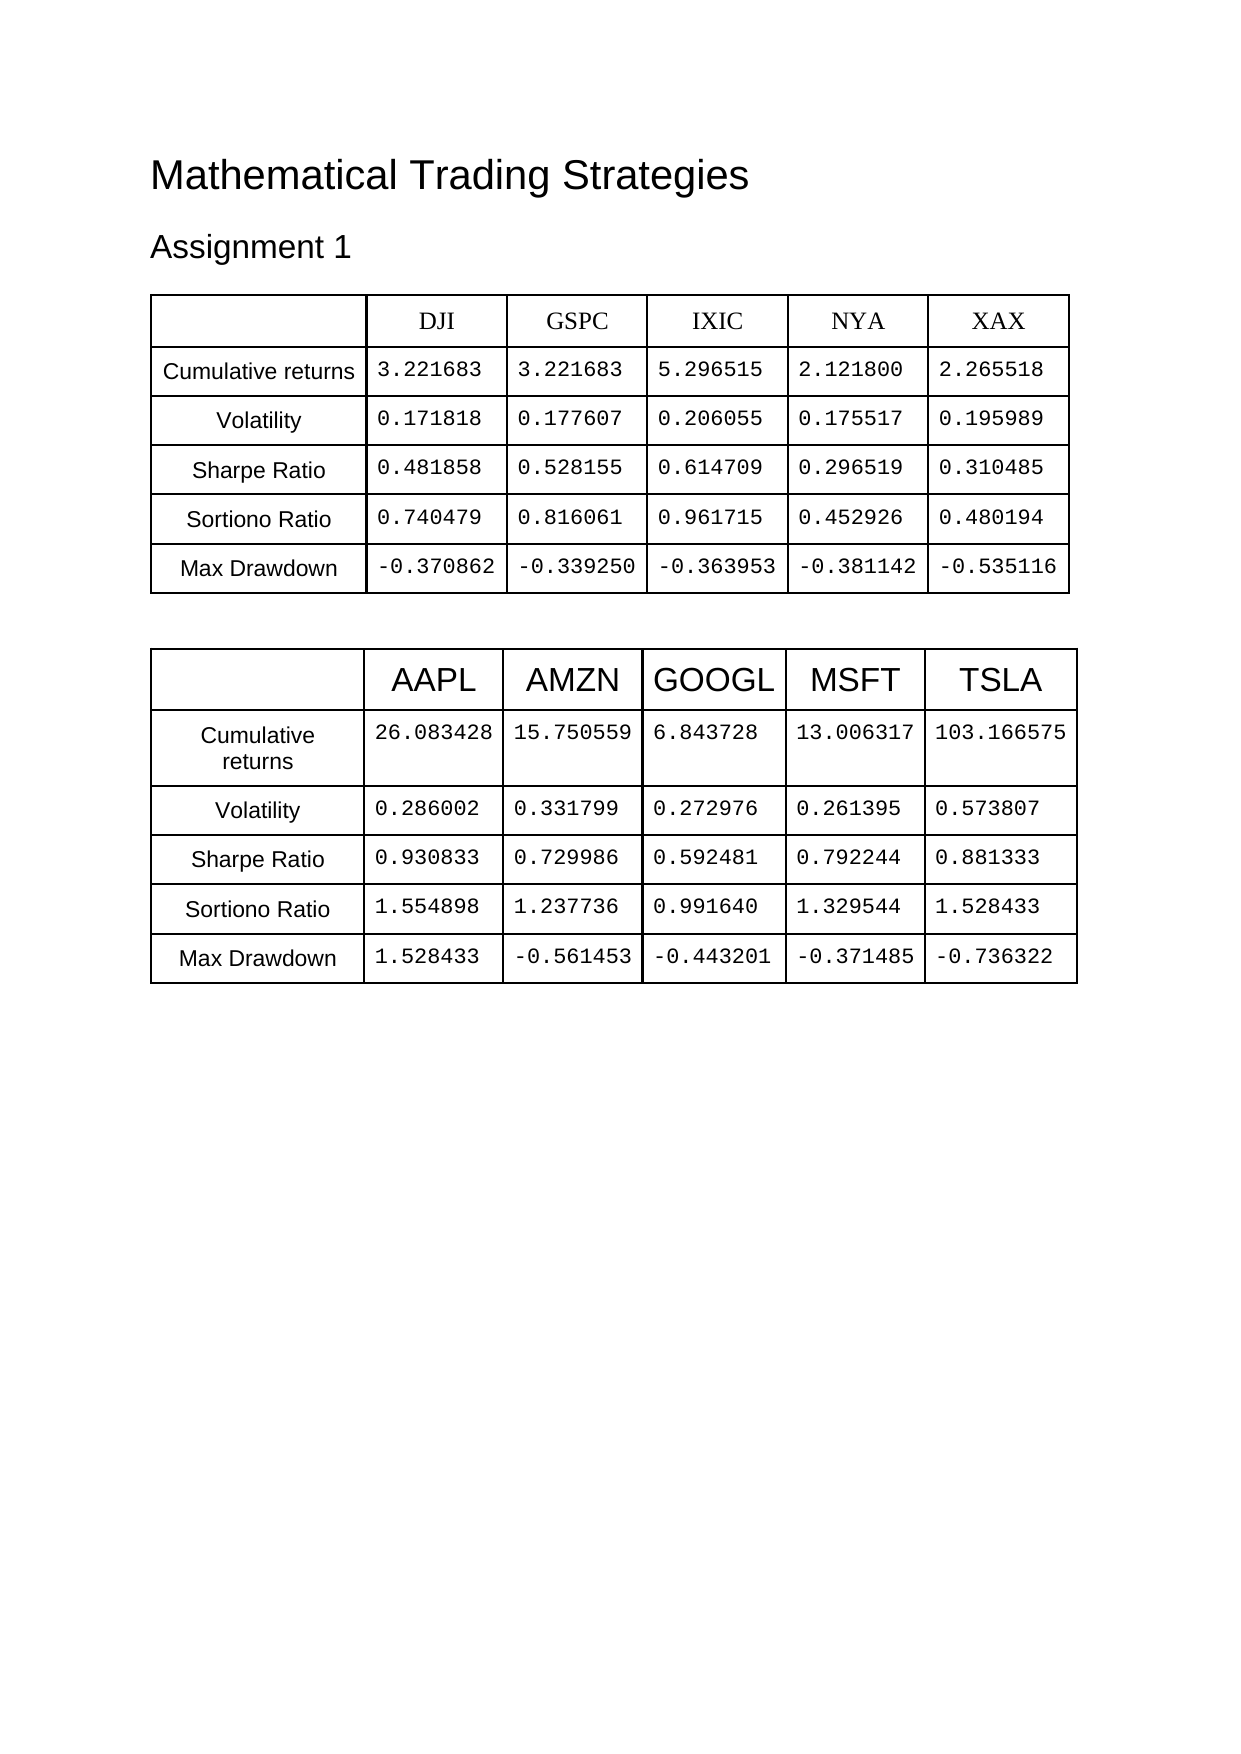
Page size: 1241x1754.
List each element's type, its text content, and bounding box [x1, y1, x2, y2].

table_header DJI [368, 296, 506, 346]
table_cell 6.843728 [644, 711, 785, 785]
table_cell 2.121800 [789, 348, 927, 395]
table_cell 0.961715 [648, 495, 787, 543]
table_cell Max Drawdown [152, 545, 365, 592]
table_cell Volatility [152, 397, 365, 444]
table_cell 1.528433 [926, 885, 1076, 932]
text Mathematical Trading Strategies [150, 150, 1090, 198]
table_header GOOGL [644, 650, 785, 709]
table_cell 0.881333 [926, 836, 1076, 883]
table_cell 0.792244 [787, 836, 924, 883]
table_cell 1.329544 [787, 885, 924, 932]
table_cell -0.443201 [644, 935, 785, 982]
table_cell -0.363953 [648, 545, 787, 592]
table_header [152, 296, 365, 346]
table_cell 103.166575 [926, 711, 1076, 785]
table_cell 0.331799 [504, 787, 641, 834]
table_cell 0.991640 [644, 885, 785, 932]
text Assignment 1 [150, 227, 1090, 265]
table_cell 0.177607 [508, 397, 646, 444]
table_cell 0.272976 [644, 787, 785, 834]
table_cell -0.339250 [508, 545, 646, 592]
table_header AMZN [504, 650, 641, 709]
table_cell 0.286002 [365, 787, 502, 834]
table_cell 0.930833 [365, 836, 502, 883]
table_cell -0.535116 [929, 545, 1068, 592]
table_cell 0.481858 [368, 446, 506, 493]
table_cell 26.083428 [365, 711, 502, 785]
table_header [152, 650, 363, 709]
table_header MSFT [787, 650, 924, 709]
table_cell 1.528433 [365, 935, 502, 982]
table_cell Sortiono Ratio [152, 885, 363, 932]
table_cell 0.171818 [368, 397, 506, 444]
table_header IXIC [648, 296, 787, 346]
table_cell Max Drawdown [152, 935, 363, 982]
table_cell -0.371485 [787, 935, 924, 982]
table_cell -0.370862 [368, 545, 506, 592]
table_cell Sharpe Ratio [152, 836, 363, 883]
table_cell Sharpe Ratio [152, 446, 365, 493]
table_header NYA [789, 296, 927, 346]
table_header GSPC [508, 296, 646, 346]
table_cell 0.816061 [508, 495, 646, 543]
table_header AAPL [365, 650, 502, 709]
table_cell 0.528155 [508, 446, 646, 493]
table_cell 0.296519 [789, 446, 927, 493]
table_cell 0.175517 [789, 397, 927, 444]
table_cell -0.736322 [926, 935, 1076, 982]
table_cell 15.750559 [504, 711, 641, 785]
table_cell Volatility [152, 787, 363, 834]
table_cell 0.480194 [929, 495, 1068, 543]
table_cell 0.195989 [929, 397, 1068, 444]
table_cell 3.221683 [508, 348, 646, 395]
table_cell 0.206055 [648, 397, 787, 444]
table_cell 0.740479 [368, 495, 506, 543]
table_cell 0.729986 [504, 836, 641, 883]
table_cell 13.006317 [787, 711, 924, 785]
table_cell 1.237736 [504, 885, 641, 932]
table_cell 0.614709 [648, 446, 787, 493]
table_cell 2.265518 [929, 348, 1068, 395]
table_cell -0.561453 [504, 935, 641, 982]
table_cell 0.261395 [787, 787, 924, 834]
table_cell Sortiono Ratio [152, 495, 365, 543]
table_cell Cumulative returns [152, 348, 365, 395]
table_cell 5.296515 [648, 348, 787, 395]
table_cell -0.381142 [789, 545, 927, 592]
table_cell 3.221683 [368, 348, 506, 395]
table_cell 0.573807 [926, 787, 1076, 834]
table_cell Cumulative returns [152, 711, 363, 785]
table_cell 1.554898 [365, 885, 502, 932]
table_header TSLA [926, 650, 1076, 709]
table_cell 0.452926 [789, 495, 927, 543]
table_cell 0.310485 [929, 446, 1068, 493]
table_cell 0.592481 [644, 836, 785, 883]
table_header XAX [929, 296, 1068, 346]
